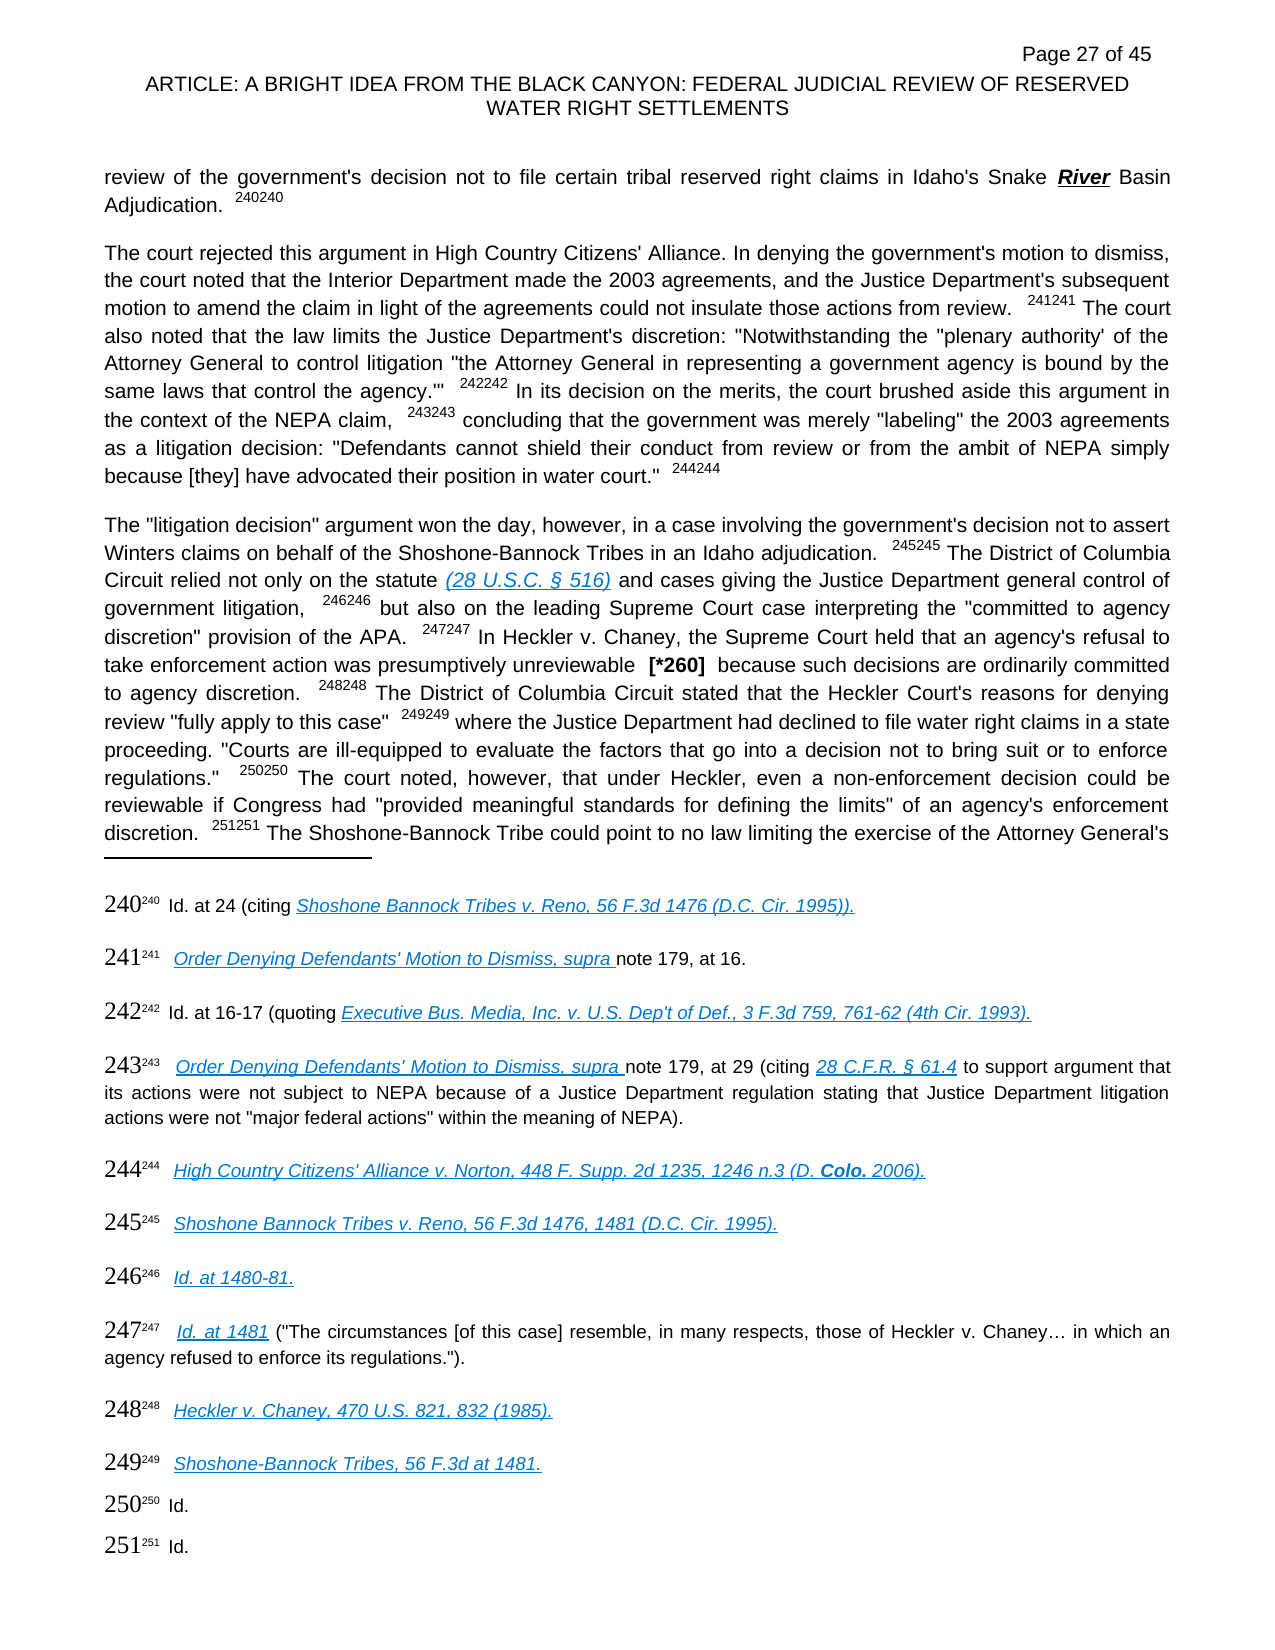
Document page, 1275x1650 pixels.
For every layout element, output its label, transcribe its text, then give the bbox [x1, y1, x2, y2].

text The "litigation decision" argument won the day, however, in a case involving the government's decision not to assert Winters claims on behalf of the Shoshone-Bannock Tribes in an Idaho adjudication. 245 The District of Columbia Circuit relied not only on the statute (28 U.S.C. § 516) and cases giving the Justice Department general control of government litigation, 246 but also on the leading Supreme Court case interpreting the "committed to agency discretion" provision of the APA. 247 In Heckler v. Chaney, the Supreme Court held that an agency's refusal to take enforcement action was presumptively unreviewable [*260] because such decisions are ordinarily committed to agency discretion. 248 The District of Columbia Circuit stated that the Heckler Court's reasons for denying review "fully apply to this case" 249 where the Justice Department had declined to file water right claims in a state proceeding. "Courts are ill-equipped to evaluate the factors that go into a decision not to bring suit or to enforce regulations." 250 The court noted, however, that under Heckler, even a non-enforcement decision could be reviewable if Congress had "provided meaningful standards for defining the limits" of an agency's enforcement discretion. 251 The Shoshone-Bannock Tribe could point to no law limiting the exercise of the Attorney General's discretion in the context of that case, however, so it failed to rebut the presumption against review of the government's decision not to file water right claims. 252 [104, 509, 1171, 846]
text The court rejected this argument in High Country Citizens' Alliance. In denying the government's motion to dismiss, the court noted that the Interior Department made the 2003 agreements, and the Justice Department's subsequent motion to amend the claim in light of the agreements could not insulate those actions from review. 241 The court also noted that the law limits the Justice Department's discretion: "Notwithstanding the "plenary authority' of the Attorney General to control litigation "the Attorney General in representing a government agency is bound by the same laws that control the agency.'" 242 In its decision on the merits, the court brushed aside this argument in the context of the NEPA claim, 243 concluding that the government was merely "labeling" the 2003 agreements as a litigation decision: "Defendants cannot shield their conduct from review or from the ambit of NEPA simply because [they] have advocated their position in water court." 244 [104, 238, 1171, 488]
text [*259] federal agencies, 238 along with Supreme Court cases denying review of certain litigation decisions by the Attorney General. 239 It also relied on a case from the District of Columbia Circuit Court of Appeals, denying review of the government's decision not to file certain tribal reserved right claims in Idaho's Snake River Basin Adjudication. 240 [104, 161, 1171, 217]
